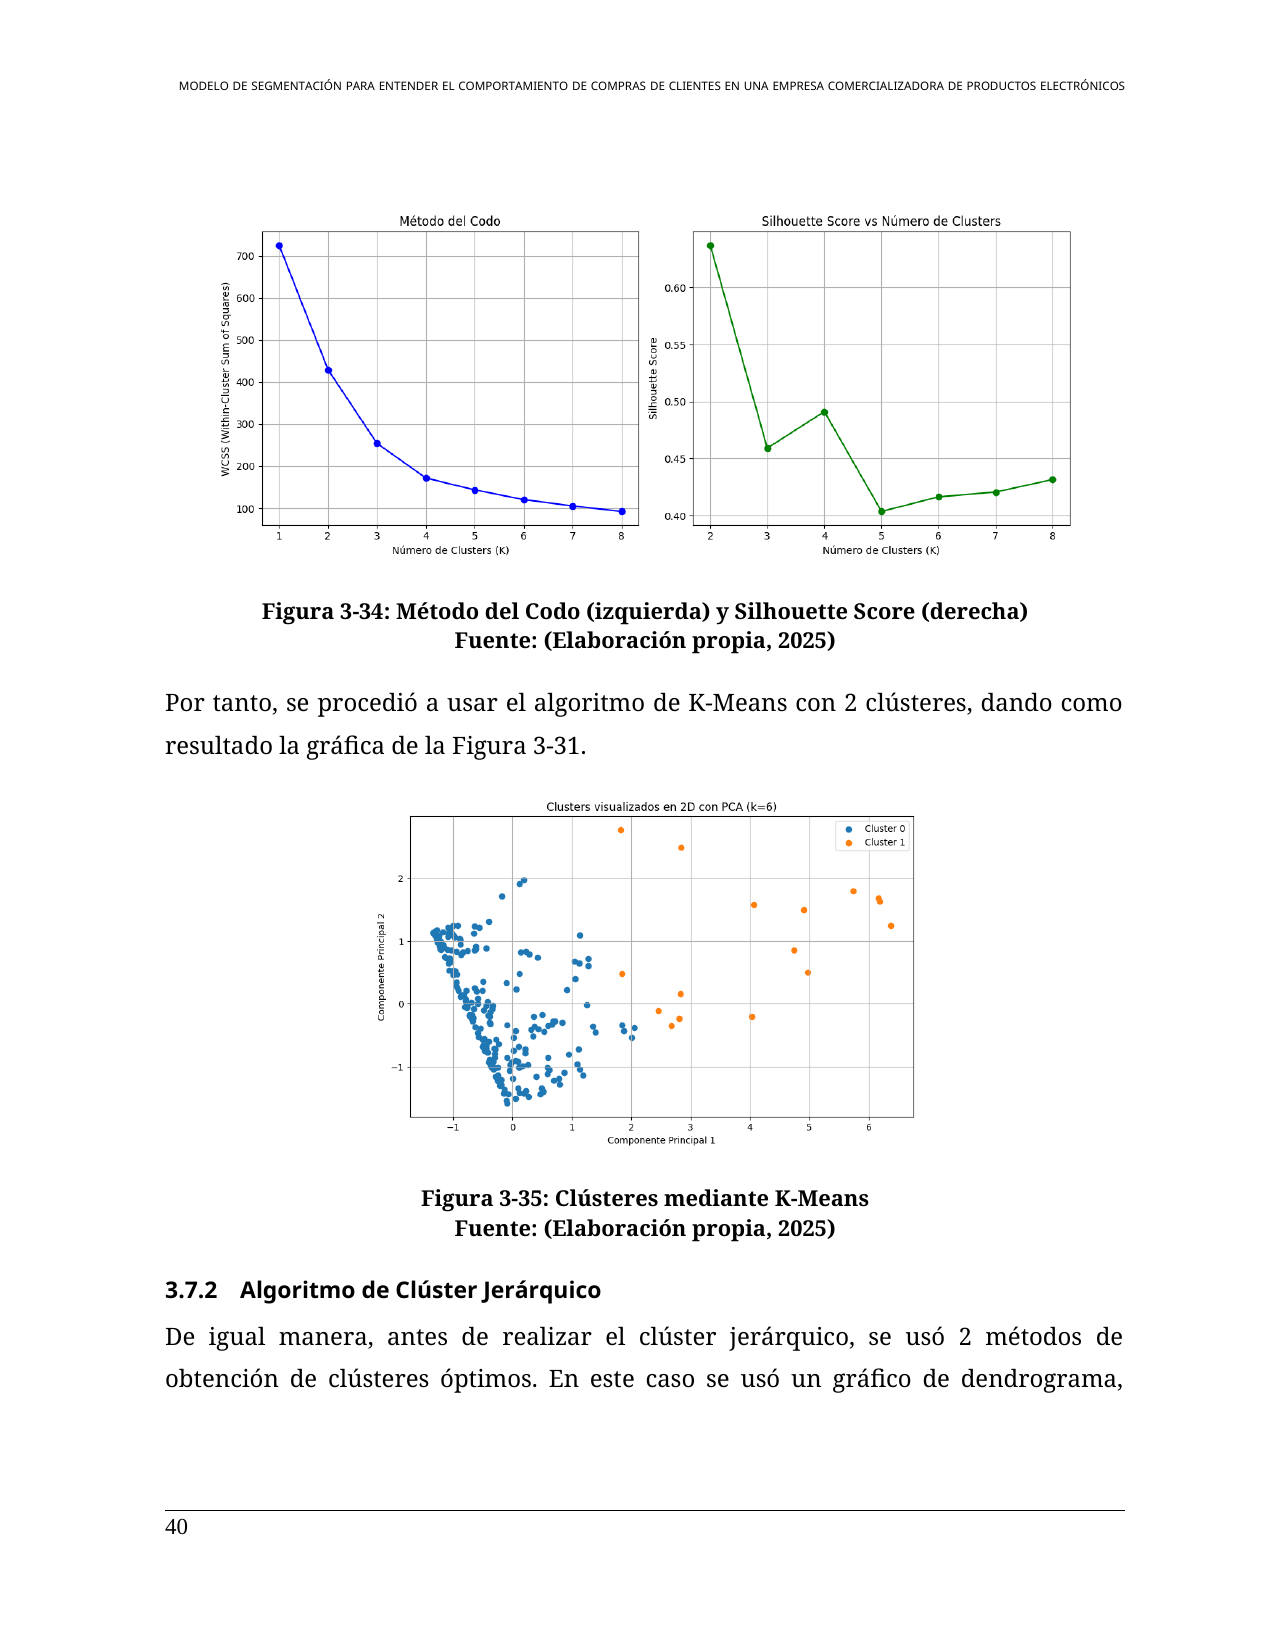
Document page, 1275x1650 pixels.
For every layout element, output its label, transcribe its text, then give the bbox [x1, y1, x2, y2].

subtitle Algoritmo de Clúster Jerárquico [165, 1273, 1125, 1305]
text Fuente: (Elaboración propia, 2025) [165, 626, 1125, 655]
picture [215, 208, 1075, 563]
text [165, 1319, 1125, 1394]
picture [371, 795, 919, 1151]
text Por tanto, se procedió a usar el algoritmo de K-Means con 2 clústeres, dando como resultado la gráfica de la Figura 3-31. [165, 686, 1125, 761]
text Fuente: (Elaboración propia, 2025) [165, 1213, 1125, 1243]
